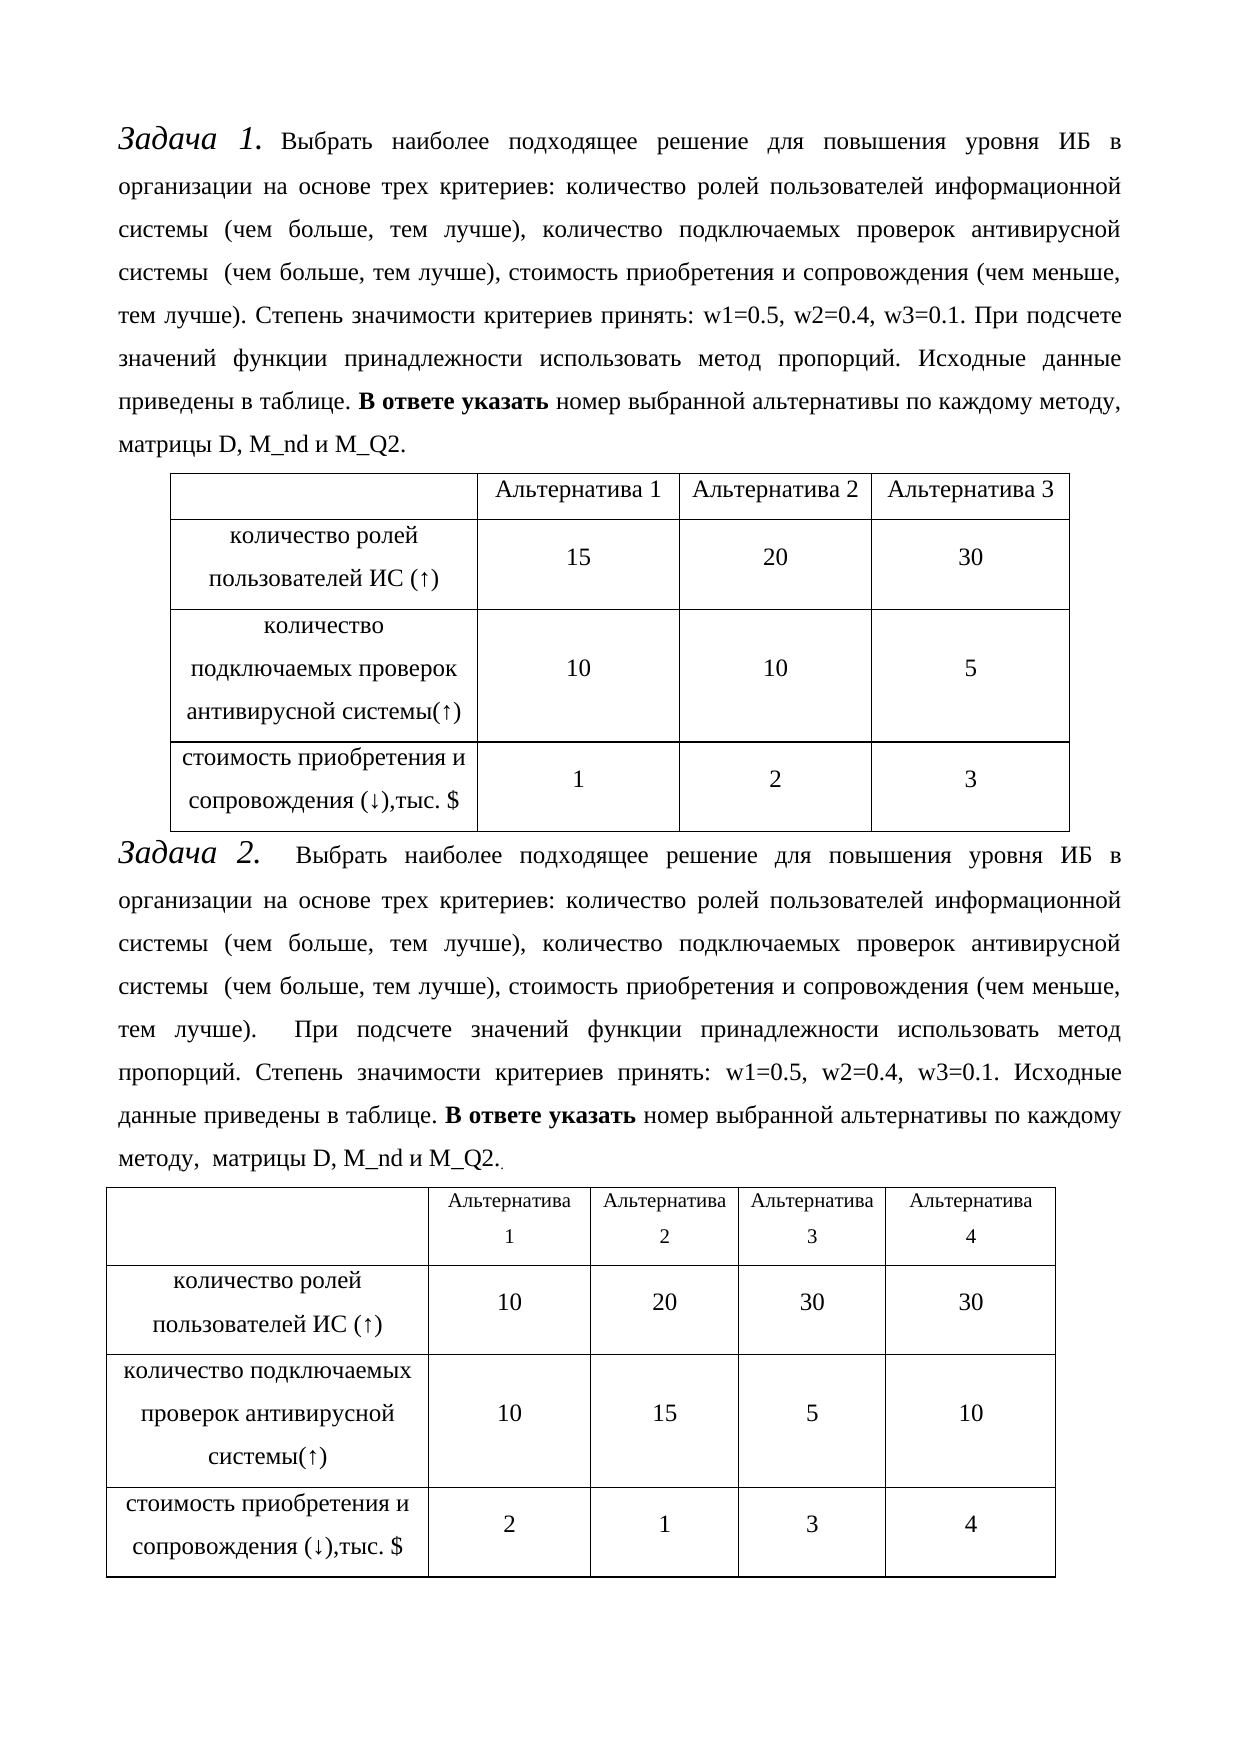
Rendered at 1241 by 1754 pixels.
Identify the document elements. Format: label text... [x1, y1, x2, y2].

table_cell 30 [739, 1266, 885, 1354]
table_cell 5 [872, 610, 1069, 741]
table_cell количество подключаемых проверок антивирусной системы(↑) [107, 1355, 428, 1487]
table_cell количество ролей пользователей ИС (↑) [171, 520, 477, 609]
table_cell стоимость приобретения и сопровождения (↓),тыс. $ [107, 1488, 428, 1576]
table_cell 3 [872, 743, 1069, 831]
table_header Альтернатива 2 [591, 1188, 738, 1264]
table_cell 1 [478, 743, 679, 831]
table_header Альтернатива 1 [478, 474, 679, 519]
text Задача 2. Выбрать наиболее подходящее решение для повышения уровня ИБ в организации на основе трех критериев: количество ролей пользователей информационной системы (чем больше, тем лучше), количество подключаемых проверок антивирусной системы (чем больше, тем лучше), стоимость приобретения и сопровождения (чем меньше, тем лучше). При подсчете значений функции принадлежности использовать метод пропорций. Степень значимости критериев принять: w1=0.5, w2=0.4, w3=0.1. Исходные данные приведены в таблице. В ответе указать номер выбранной альтернативы по каждому методу, матрицы D, M_nd и M_Q2.. [118, 832, 1122, 1172]
table_header Альтернатива 3 [739, 1188, 885, 1264]
table_cell 2 [680, 743, 871, 831]
table_cell 30 [886, 1266, 1055, 1354]
table_cell стоимость приобретения и сопровождения (↓),тыс. $ [171, 743, 477, 831]
table_header [171, 474, 477, 519]
table_cell 10 [478, 610, 679, 741]
table_header Альтернатива 3 [872, 474, 1069, 519]
table_cell 20 [591, 1266, 738, 1354]
table_header Альтернатива 2 [680, 474, 871, 519]
table_cell 15 [478, 520, 679, 609]
table_cell 5 [739, 1355, 885, 1487]
table_cell количество ролей пользователей ИС (↑) [107, 1266, 428, 1354]
table_cell 20 [680, 520, 871, 609]
table_cell 10 [429, 1266, 590, 1354]
text Задача 1. Выбрать наиболее подходящее решение для повышения уровня ИБ в организации на основе трех критериев: количество ролей пользователей информационной системы (чем больше, тем лучше), количество подключаемых проверок антивирусной системы (чем больше, тем лучше), стоимость приобретения и сопровождения (чем меньше, тем лучше). Cтепень значимости критериев принять: w1=0.5, w2=0.4, w3=0.1. При подсчете значений функции принадлежности использовать метод пропорций. Исходные данные приведены в таблице. В ответе указать номер выбранной альтернативы по каждому методу, матрицы D, M_nd и M_Q2. [118, 118, 1122, 458]
table_header Альтернатива 4 [886, 1188, 1055, 1264]
table_cell 10 [429, 1355, 590, 1487]
table_cell 10 [886, 1355, 1055, 1487]
table_header Альтернатива 1 [429, 1188, 590, 1264]
table_cell 4 [886, 1488, 1055, 1576]
table_cell 30 [872, 520, 1069, 609]
table_cell 1 [591, 1488, 738, 1576]
table_cell 2 [429, 1488, 590, 1576]
table_cell 15 [591, 1355, 738, 1487]
table_cell 3 [739, 1488, 885, 1576]
table_cell 10 [680, 610, 871, 741]
table_cell количество подключаемых проверок антивирусной системы(↑) [171, 610, 477, 741]
table_header [107, 1188, 428, 1264]
